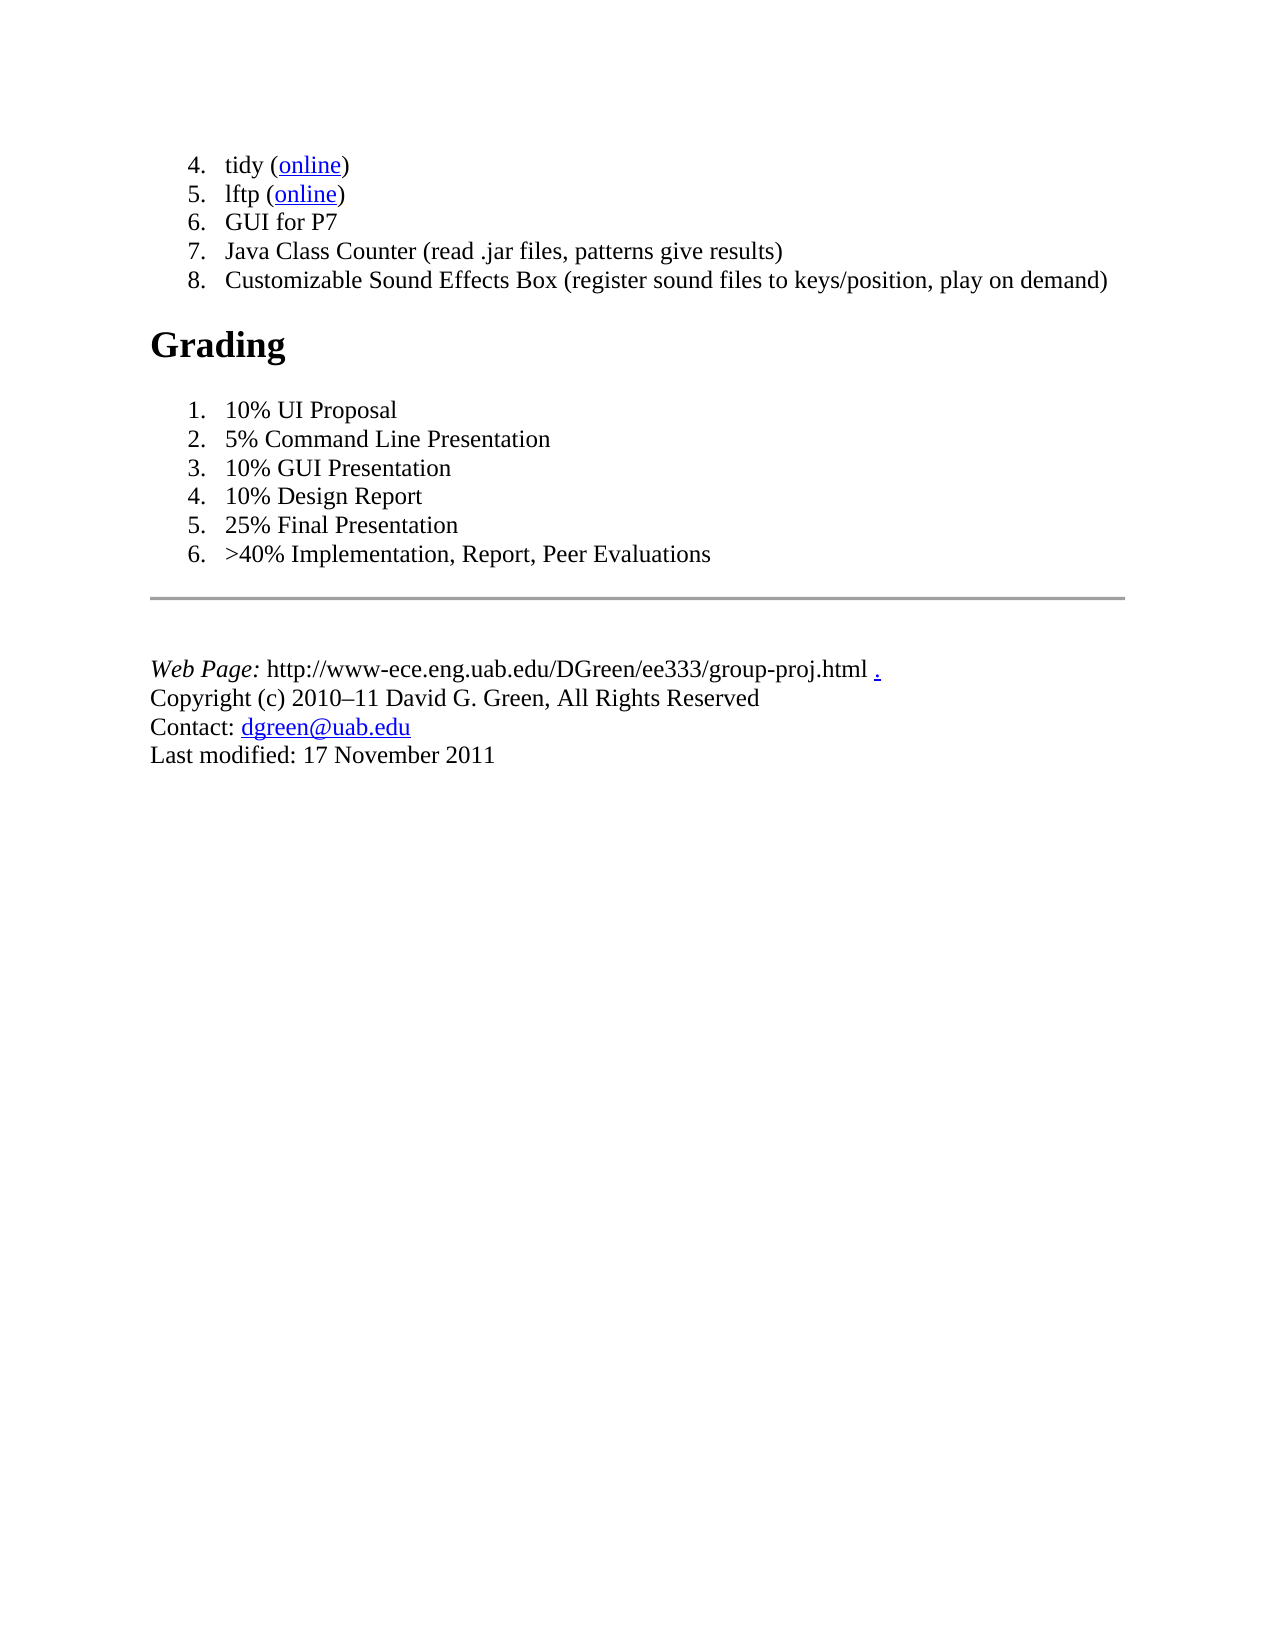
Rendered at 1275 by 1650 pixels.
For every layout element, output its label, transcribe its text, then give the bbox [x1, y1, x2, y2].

list 25% Final Presentation [187, 510, 1125, 539]
list >40% Implementation, Report, Peer Evaluations [187, 539, 1125, 568]
list tidy (online) [187, 150, 1125, 179]
list lftp (online) [187, 179, 1125, 207]
text Web Page: http://www-ece.eng.uab.edu/DGreen/ee333/group-proj.html . Copyright (c) 2010–11 David G. Green, All Rights Reserved Contact: dgreen@uab.edu Last modified: 17 November 2011 [150, 654, 1125, 769]
list 10% GUI Presentation [187, 453, 1125, 481]
list GUI for P7 [187, 207, 1125, 236]
list Customizable Sound Effects Box (register sound files to keys/position, play on demand) [187, 265, 1125, 294]
list 5% Command Line Presentation [187, 424, 1125, 453]
list 10% Design Report [187, 481, 1125, 510]
list 10% UI Proposal [187, 395, 1125, 424]
list Java Class Counter (read .jar files, patterns give results) [187, 236, 1125, 265]
text Grading [150, 323, 1125, 366]
